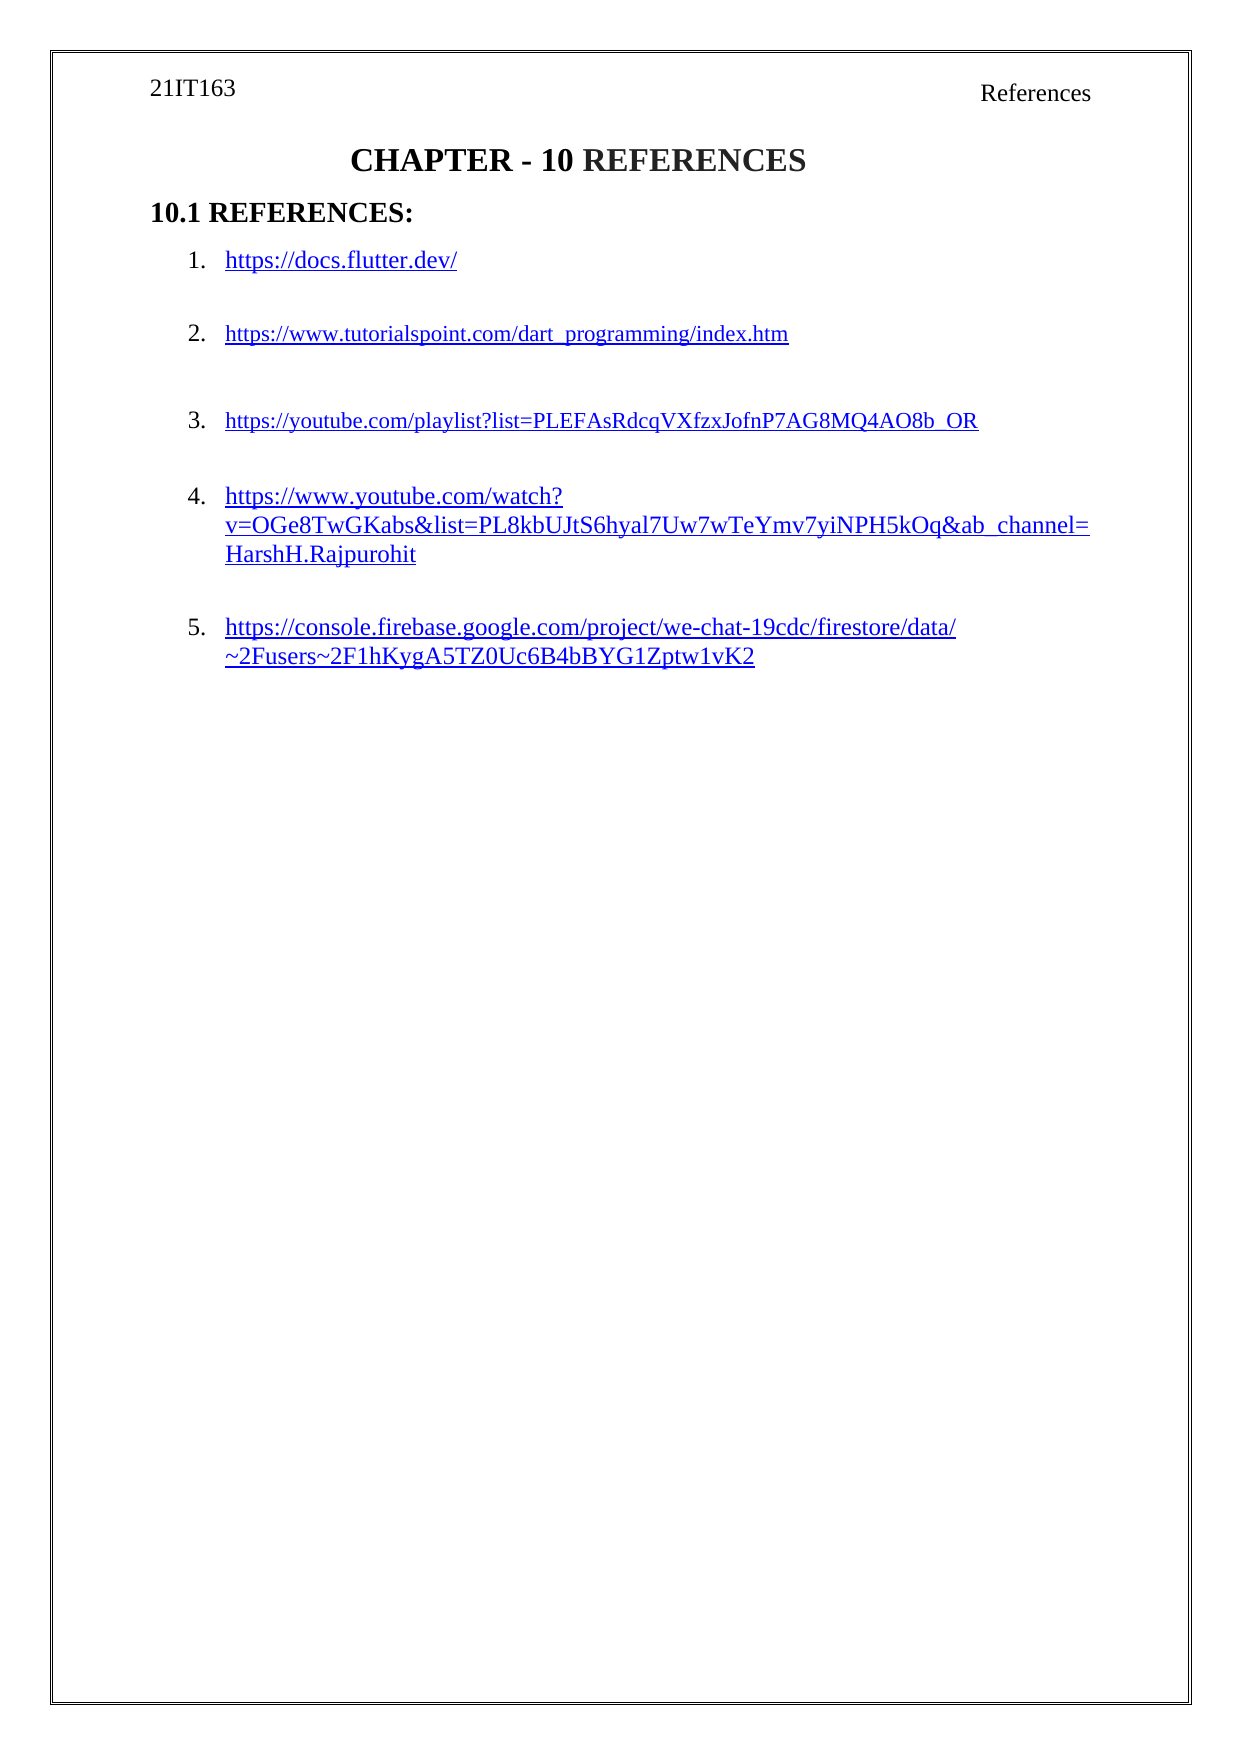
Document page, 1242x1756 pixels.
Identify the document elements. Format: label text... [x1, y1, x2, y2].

subtitle 10.1 REFERENCES: [150, 195, 1104, 228]
list https://www.tutorialspoint.com/dart_programming/index.htm [188, 318, 1104, 347]
list https://docs.flutter.dev/ [187, 245, 1104, 273]
subtitle CHAPTER - 10 REFERENCES [138, 140, 1018, 178]
list https://www.youtube.com/watch?v=OGe8TwGKabs&list=PL8kbUJtS6hyal7Uw7wTeYmv7yiNPH5kOq&ab_channel=HarshH.Rajpurohit [187, 481, 1104, 567]
list https://youtube.com/playlist?list=PLEFAsRdcqVXfzxJofnP7AG8MQ4AO8b_OR [188, 405, 1104, 434]
list https://console.firebase.google.com/project/we-chat-19cdc/firestore/data/~2Fusers~2F1hKygA5TZ0Uc6B4bBYG1Zptw1vK2 [187, 612, 1104, 670]
